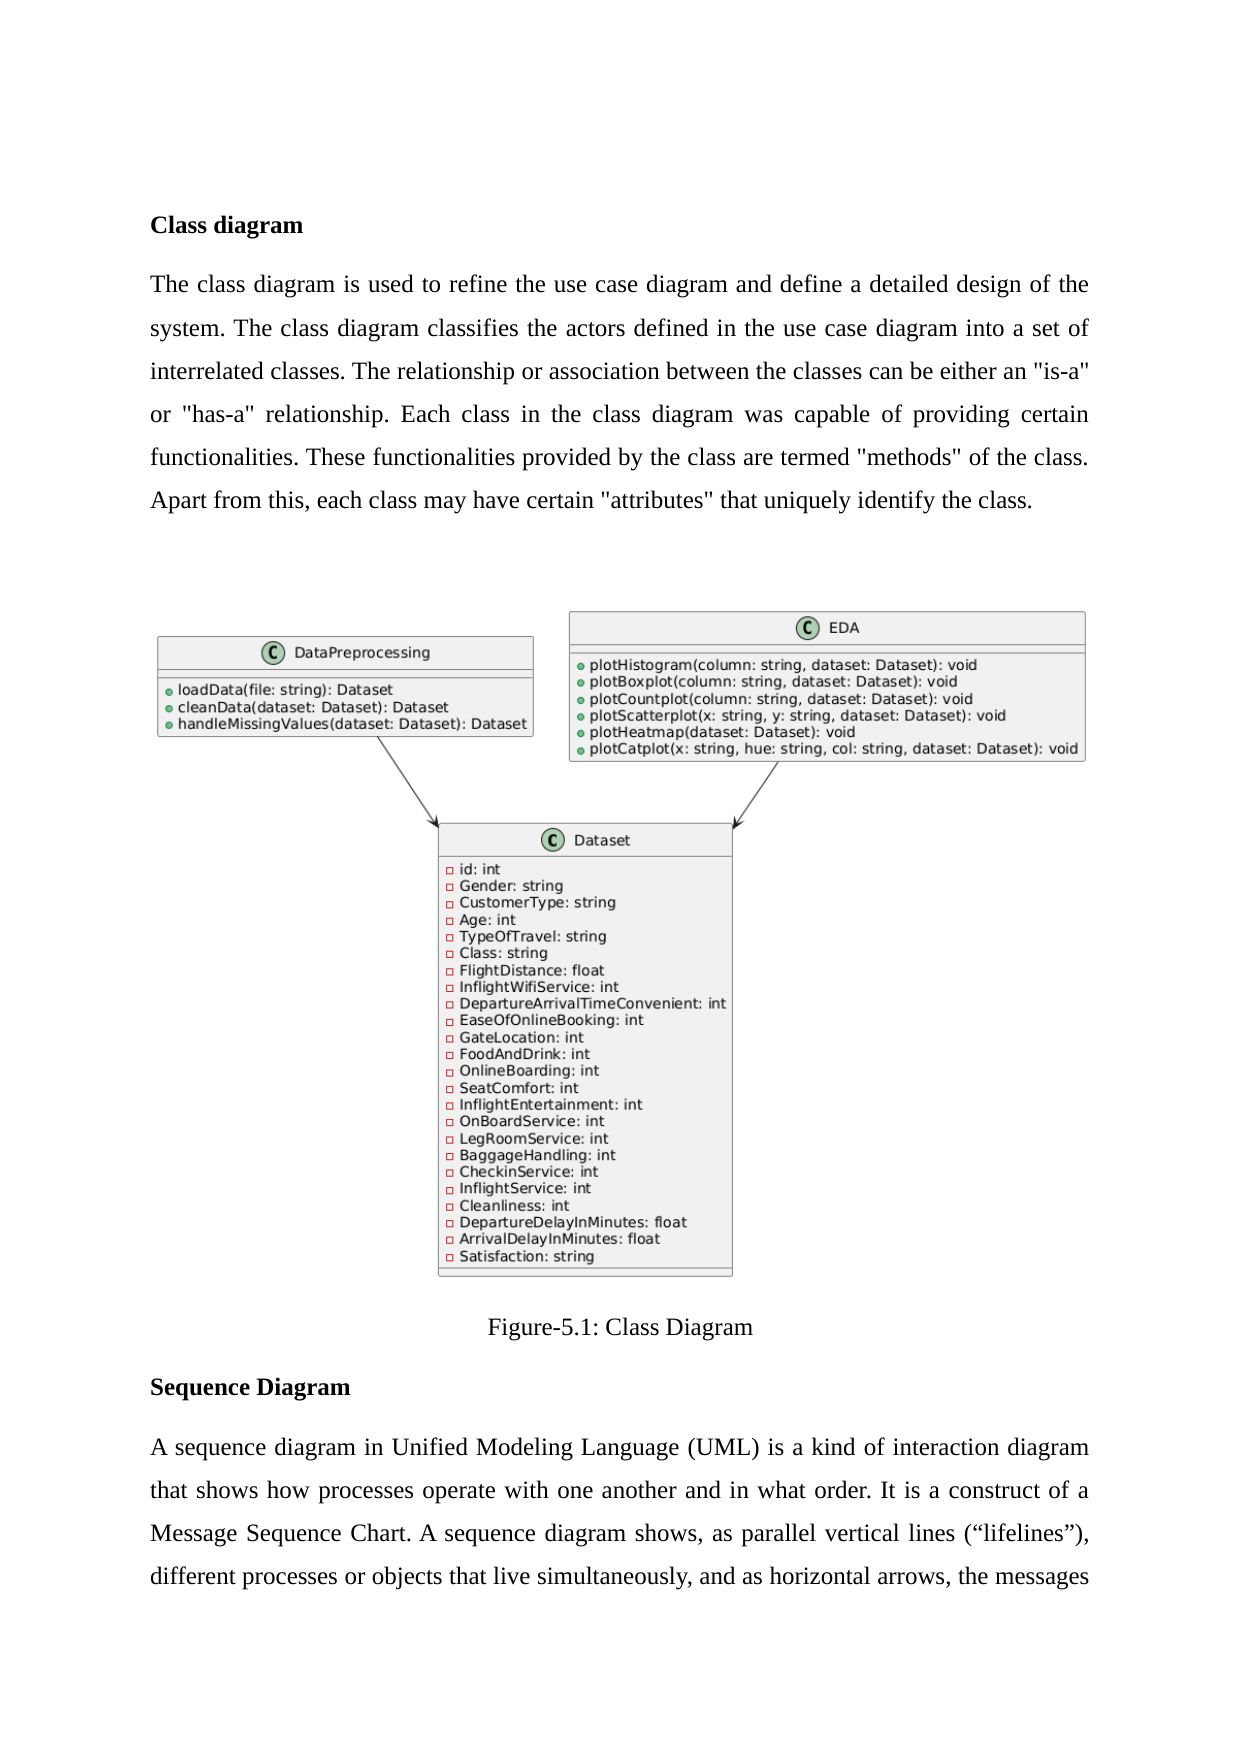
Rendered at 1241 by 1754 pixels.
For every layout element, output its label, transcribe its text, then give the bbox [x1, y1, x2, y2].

text Class diagram [150, 210, 1090, 238]
text Sequence Diagram [150, 1372, 1090, 1401]
text The class diagram is used to refine the use case diagram and define a detailed design of the system. The class diagram classifies the actors defined in the use case diagram into a set of interrelated classes. The relationship or association between the classes can be either an "is-a" or "has-a" relationship. Each class in the class diagram was capable of providing certain functionalities. These functionalities provided by the class are termed "methods" of the class. Apart from this, each class may have certain "attributes" that uniquely identify the class. [150, 269, 1090, 514]
text Figure-5.1: Class Diagram [150, 1312, 1090, 1341]
picture [150, 604, 1091, 1282]
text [150, 1432, 1090, 1590]
